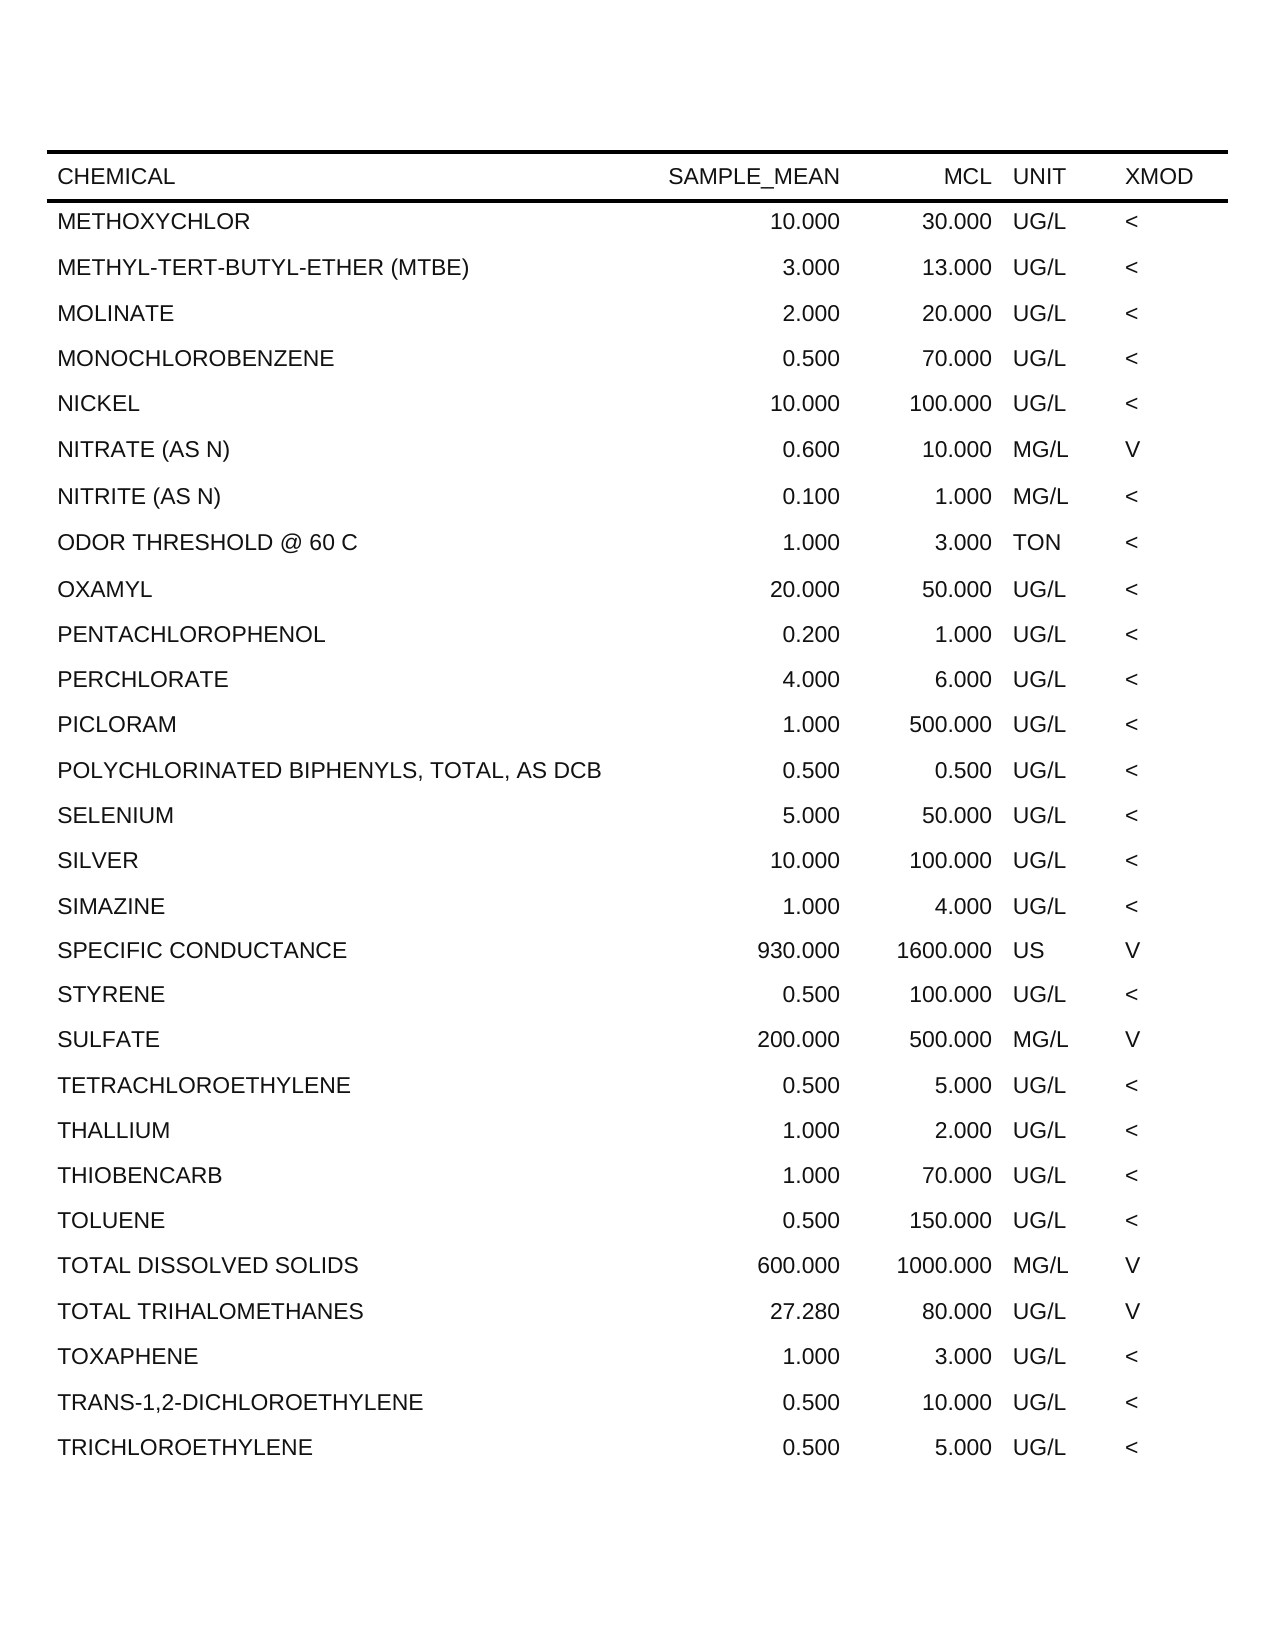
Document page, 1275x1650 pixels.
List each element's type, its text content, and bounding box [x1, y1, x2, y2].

table_cell 70.000 [850, 336, 1002, 381]
table_cell 70.000 [850, 1153, 1002, 1198]
table_cell 600.000 [638, 1243, 850, 1288]
table_cell MG/L [1002, 1243, 1114, 1288]
table_cell 0.500 [638, 1198, 850, 1243]
table_cell 1.000 [850, 611, 1002, 657]
table_cell < [1114, 1198, 1228, 1243]
table_cell SILVER [47, 838, 638, 883]
table_cell V [1114, 1288, 1228, 1333]
table_cell < [1114, 793, 1228, 838]
table_cell 30.000 [850, 203, 1002, 244]
table_cell < [1114, 1062, 1228, 1107]
table_cell 10.000 [850, 1379, 1002, 1424]
table_cell 3.000 [850, 519, 1002, 566]
table_header SAMPLE_MEAN [638, 154, 850, 198]
table_cell 4.000 [850, 883, 1002, 928]
table_cell UG/L [1002, 747, 1114, 793]
table_cell 2.000 [638, 290, 850, 336]
table_cell 5.000 [638, 793, 850, 838]
table_cell 100.000 [850, 838, 1002, 883]
table_cell OXAMYL [47, 566, 638, 611]
table_cell PERCHLORATE [47, 657, 638, 702]
table_cell < [1114, 519, 1228, 566]
table_cell < [1114, 1153, 1228, 1198]
table_cell NITRATE (AS N) [47, 426, 638, 472]
table_cell 6.000 [850, 657, 1002, 702]
table_cell UG/L [1002, 1379, 1114, 1424]
table_cell 1000.000 [850, 1243, 1002, 1288]
table_cell UG/L [1002, 1153, 1114, 1198]
table_cell TRANS-1,2-DICHLOROETHYLENE [47, 1379, 638, 1424]
table_cell 100.000 [850, 381, 1002, 426]
table_header MCL [850, 154, 1002, 198]
table_cell 13.000 [850, 244, 1002, 290]
table_cell SPECIFIC CONDUCTANCE [47, 929, 638, 972]
table_cell TRICHLOROETHYLENE [47, 1425, 638, 1470]
table_cell V [1114, 929, 1228, 972]
table_cell 5.000 [850, 1425, 1002, 1470]
table_cell MOLINATE [47, 290, 638, 336]
table_cell 0.500 [638, 1425, 850, 1470]
table_cell UG/L [1002, 702, 1114, 747]
table_cell < [1114, 203, 1228, 244]
table_cell V [1114, 1243, 1228, 1288]
table_cell UG/L [1002, 290, 1114, 336]
table_cell SELENIUM [47, 793, 638, 838]
table_cell MG/L [1002, 1017, 1114, 1062]
table_cell METHYL-TERT-BUTYL-ETHER (MTBE) [47, 244, 638, 290]
table_cell UG/L [1002, 203, 1114, 244]
table_cell 1.000 [638, 1108, 850, 1153]
table_cell 0.500 [850, 747, 1002, 793]
table_cell UG/L [1002, 1425, 1114, 1470]
table_cell TOXAPHENE [47, 1334, 638, 1379]
table_cell < [1114, 1425, 1228, 1470]
table_cell UG/L [1002, 1288, 1114, 1333]
table_cell < [1114, 702, 1228, 747]
table_cell < [1114, 747, 1228, 793]
table_header CHEMICAL [47, 154, 638, 198]
table_cell SULFATE [47, 1017, 638, 1062]
table_cell 10.000 [850, 426, 1002, 472]
table_cell 27.280 [638, 1288, 850, 1333]
table_cell < [1114, 290, 1228, 336]
table_cell TOLUENE [47, 1198, 638, 1243]
table_cell MONOCHLOROBENZENE [47, 336, 638, 381]
table_cell 1.000 [638, 883, 850, 928]
table_cell ODOR THRESHOLD @ 60 C [47, 519, 638, 566]
table_cell UG/L [1002, 381, 1114, 426]
table_cell US [1002, 929, 1114, 972]
table_cell 200.000 [638, 1017, 850, 1062]
table_cell UG/L [1002, 1108, 1114, 1153]
table_cell 1600.000 [850, 929, 1002, 972]
table_cell 0.500 [638, 972, 850, 1017]
table_cell 20.000 [638, 566, 850, 611]
table_header UNIT [1002, 154, 1114, 198]
table_cell TOTAL DISSOLVED SOLIDS [47, 1243, 638, 1288]
table_cell 0.500 [638, 747, 850, 793]
table_cell TETRACHLOROETHYLENE [47, 1062, 638, 1107]
table_cell THALLIUM [47, 1108, 638, 1153]
table_cell < [1114, 838, 1228, 883]
table_cell UG/L [1002, 1062, 1114, 1107]
table_cell 0.600 [638, 426, 850, 472]
table_cell 4.000 [638, 657, 850, 702]
table_cell < [1114, 657, 1228, 702]
table_cell 3.000 [638, 244, 850, 290]
table_cell < [1114, 1379, 1228, 1424]
table_cell 5.000 [850, 1062, 1002, 1107]
table_cell 0.100 [638, 473, 850, 519]
table_cell PICLORAM [47, 702, 638, 747]
table_cell 1.000 [638, 702, 850, 747]
table_cell UG/L [1002, 793, 1114, 838]
table_cell 500.000 [850, 702, 1002, 747]
table_cell 0.200 [638, 611, 850, 657]
table_cell TOTAL TRIHALOMETHANES [47, 1288, 638, 1333]
table_cell POLYCHLORINATED BIPHENYLS, TOTAL, AS DCB [47, 747, 638, 793]
table_cell < [1114, 473, 1228, 519]
table_cell TON [1002, 519, 1114, 566]
table_cell UG/L [1002, 838, 1114, 883]
table_cell < [1114, 381, 1228, 426]
table_cell 20.000 [850, 290, 1002, 336]
table_cell 1.000 [638, 1153, 850, 1198]
table_cell 1.000 [638, 519, 850, 566]
table_cell NITRITE (AS N) [47, 473, 638, 519]
table_cell 10.000 [638, 203, 850, 244]
table_cell < [1114, 1108, 1228, 1153]
table_cell 80.000 [850, 1288, 1002, 1333]
table_cell 1.000 [638, 1334, 850, 1379]
table_cell SIMAZINE [47, 883, 638, 928]
table_cell UG/L [1002, 566, 1114, 611]
table_cell < [1114, 244, 1228, 290]
table_cell UG/L [1002, 244, 1114, 290]
table_cell UG/L [1002, 611, 1114, 657]
table_cell NICKEL [47, 381, 638, 426]
table_cell 50.000 [850, 793, 1002, 838]
table_cell < [1114, 611, 1228, 657]
table_cell METHOXYCHLOR [47, 203, 638, 244]
table_cell UG/L [1002, 336, 1114, 381]
table_cell 50.000 [850, 566, 1002, 611]
table_cell UG/L [1002, 972, 1114, 1017]
table_cell 500.000 [850, 1017, 1002, 1062]
table_cell 0.500 [638, 1379, 850, 1424]
table_cell UG/L [1002, 1334, 1114, 1379]
table_cell MG/L [1002, 473, 1114, 519]
table_cell 1.000 [850, 473, 1002, 519]
table_cell 3.000 [850, 1334, 1002, 1379]
table_cell V [1114, 426, 1228, 472]
table_cell UG/L [1002, 883, 1114, 928]
table_cell THIOBENCARB [47, 1153, 638, 1198]
table_cell 10.000 [638, 838, 850, 883]
table_cell 0.500 [638, 1062, 850, 1107]
table_cell < [1114, 1334, 1228, 1379]
table_cell UG/L [1002, 1198, 1114, 1243]
table_cell 100.000 [850, 972, 1002, 1017]
table_cell < [1114, 336, 1228, 381]
table_cell < [1114, 566, 1228, 611]
table_cell < [1114, 972, 1228, 1017]
table_cell UG/L [1002, 657, 1114, 702]
table_cell < [1114, 883, 1228, 928]
table_cell 930.000 [638, 929, 850, 972]
table_header XMOD [1114, 154, 1228, 198]
table_cell V [1114, 1017, 1228, 1062]
table_cell 10.000 [638, 381, 850, 426]
table_cell 0.500 [638, 336, 850, 381]
table_cell PENTACHLOROPHENOL [47, 611, 638, 657]
table_cell 150.000 [850, 1198, 1002, 1243]
table_cell MG/L [1002, 426, 1114, 472]
table_cell 2.000 [850, 1108, 1002, 1153]
table_cell STYRENE [47, 972, 638, 1017]
